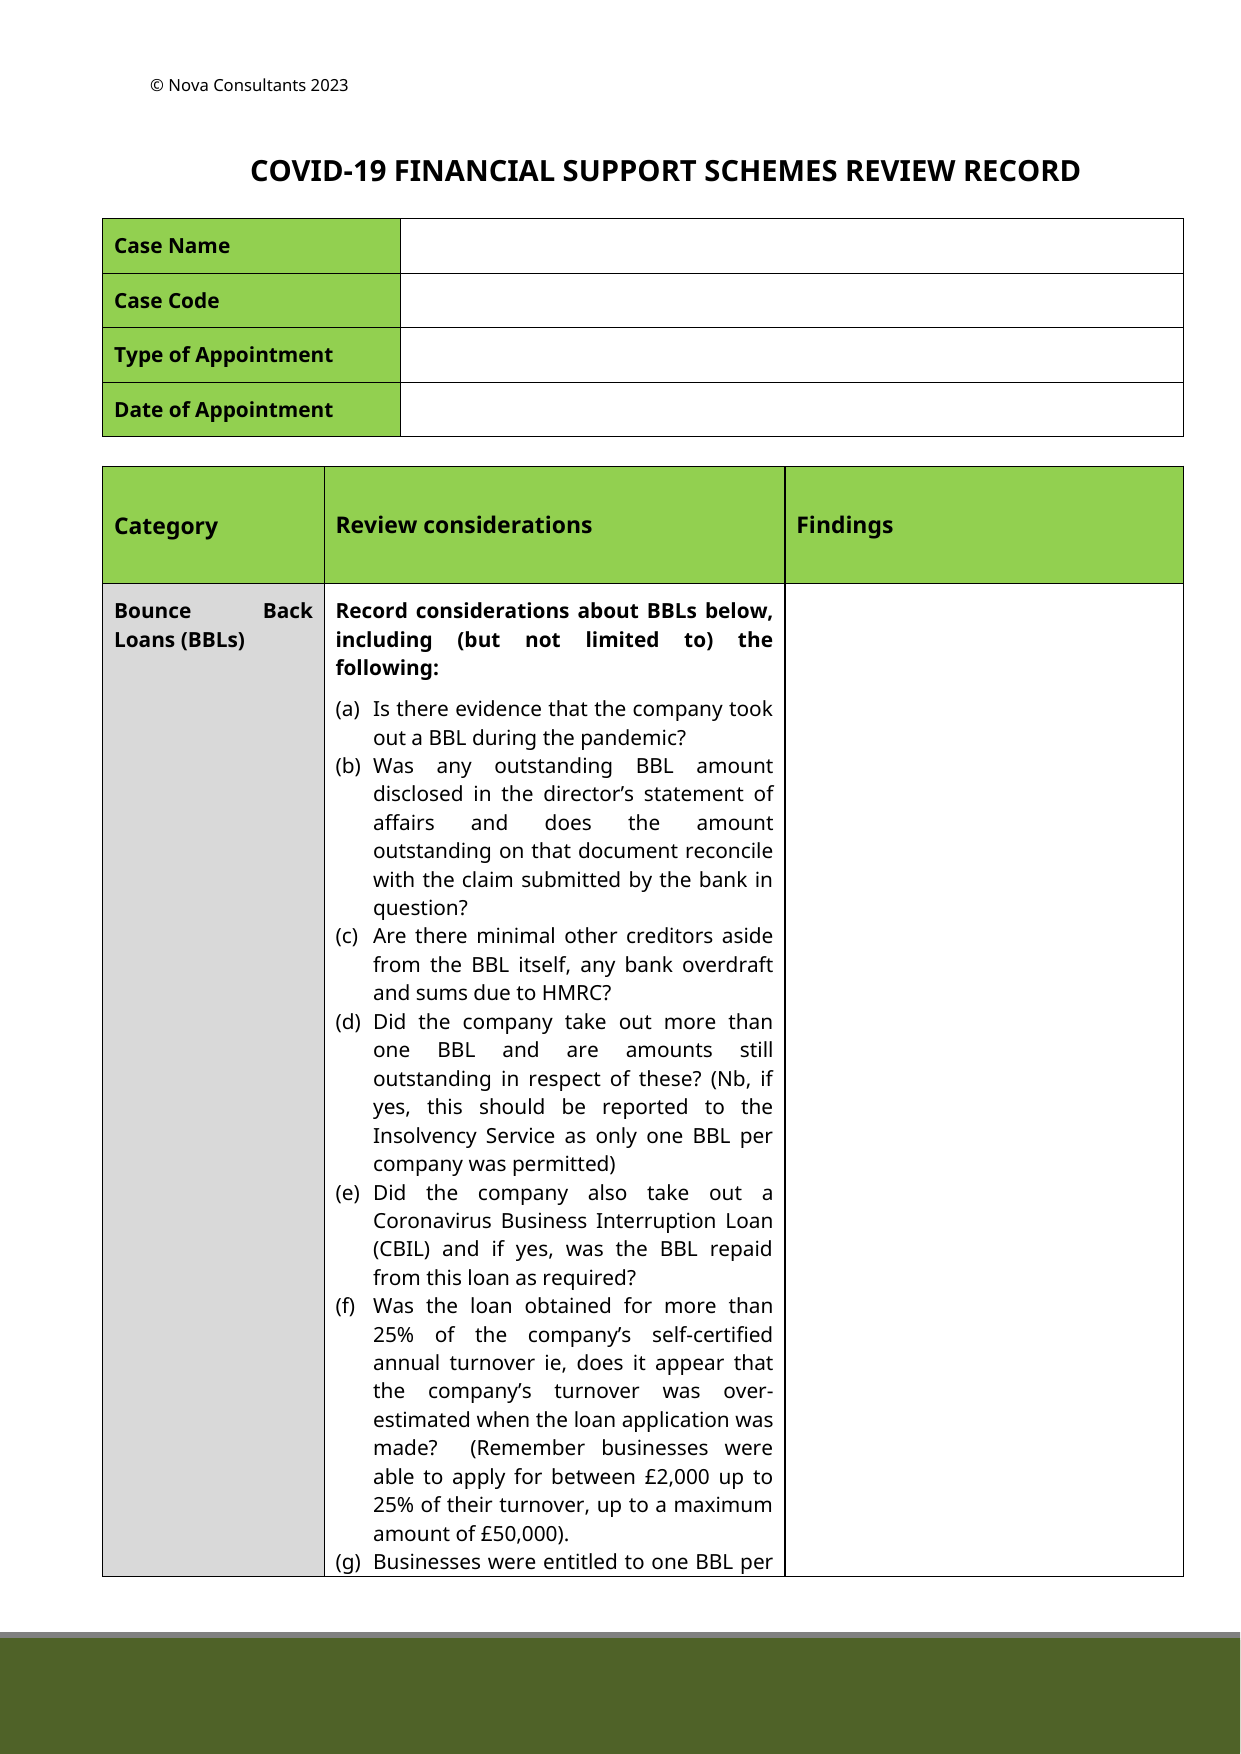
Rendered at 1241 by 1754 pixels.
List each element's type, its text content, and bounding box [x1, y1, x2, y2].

table_cell [401, 328, 1183, 382]
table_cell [325, 584, 784, 1576]
table_cell [786, 584, 1183, 1576]
table_header Category [103, 467, 324, 583]
table_cell [401, 274, 1183, 327]
table_header [401, 219, 1183, 273]
table_cell Date of Appointment [103, 383, 400, 436]
text COVID-19 FINANCIAL SUPPORT SCHEMES REVIEW RECORD [150, 150, 1181, 190]
table_header Review considerations [325, 467, 784, 583]
table_cell Type of Appointment [103, 328, 400, 382]
table_header Case Name [103, 219, 400, 273]
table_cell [103, 584, 324, 1576]
table_header Findings [786, 467, 1183, 583]
table_cell Case Code [103, 274, 400, 327]
table_cell [401, 383, 1183, 436]
